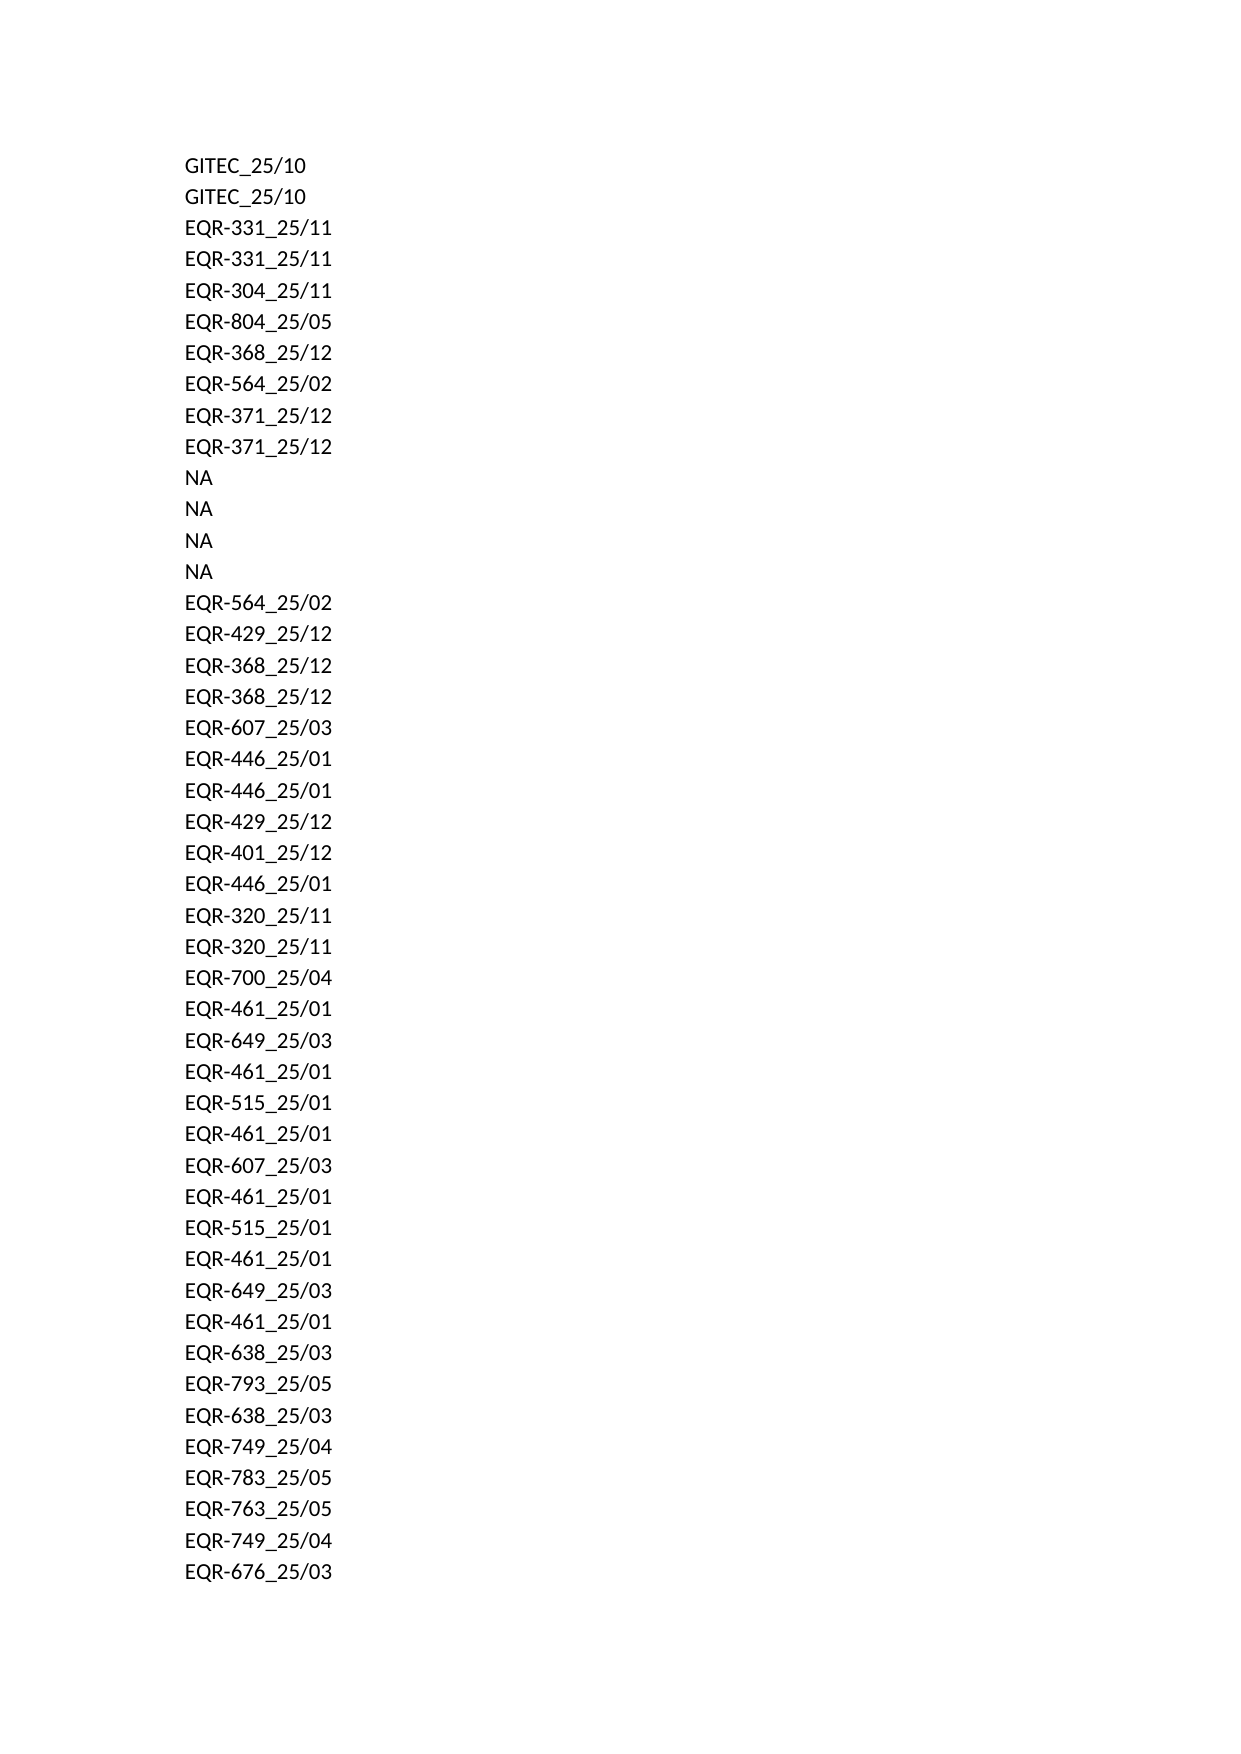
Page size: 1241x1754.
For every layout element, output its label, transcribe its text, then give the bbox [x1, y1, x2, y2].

table_cell NA [177, 554, 425, 585]
table_cell EQR-304_25/11 [177, 273, 425, 304]
table_cell GITEC_25/10 [177, 179, 425, 210]
table_cell EQR-446_25/01 [177, 773, 425, 804]
table_cell EQR-371_25/12 [177, 398, 425, 429]
table_cell EQR-649_25/03 [177, 1273, 425, 1304]
table_cell EQR-368_25/12 [177, 648, 425, 679]
table_cell EQR-607_25/03 [177, 1148, 425, 1179]
table_cell EQR-429_25/12 [177, 616, 425, 648]
table_cell EQR-368_25/12 [177, 679, 425, 710]
table_cell EQR-700_25/04 [177, 960, 425, 991]
table_cell EQR-676_25/03 [177, 1554, 425, 1585]
table_cell EQR-320_25/11 [177, 898, 425, 929]
table_cell EQR-446_25/01 [177, 741, 425, 773]
table_cell EQR-320_25/11 [177, 929, 425, 960]
table_cell GITEC_25/10 [177, 148, 425, 179]
table_cell EQR-371_25/12 [177, 429, 425, 460]
table_cell NA [177, 523, 425, 554]
table_cell EQR-804_25/05 [177, 304, 425, 335]
table_cell EQR-461_25/01 [177, 1054, 425, 1085]
table_cell EQR-515_25/01 [177, 1085, 425, 1116]
table_cell EQR-401_25/12 [177, 835, 425, 866]
table_cell EQR-446_25/01 [177, 866, 425, 898]
table_cell EQR-461_25/01 [177, 991, 425, 1023]
table_cell EQR-793_25/05 [177, 1366, 425, 1398]
table_cell EQR-461_25/01 [177, 1116, 425, 1148]
table_cell NA [177, 491, 425, 523]
table_cell EQR-331_25/11 [177, 210, 425, 241]
table_cell EQR-649_25/03 [177, 1023, 425, 1054]
table_cell EQR-638_25/03 [177, 1398, 425, 1429]
table_cell EQR-515_25/01 [177, 1210, 425, 1241]
table_cell EQR-749_25/04 [177, 1523, 425, 1554]
table_cell EQR-749_25/04 [177, 1429, 425, 1460]
table_cell EQR-429_25/12 [177, 804, 425, 835]
table_cell EQR-763_25/05 [177, 1491, 425, 1523]
table_cell EQR-331_25/11 [177, 241, 425, 273]
table_cell EQR-461_25/01 [177, 1179, 425, 1210]
table_cell EQR-461_25/01 [177, 1304, 425, 1335]
table_cell EQR-607_25/03 [177, 710, 425, 741]
table_cell EQR-564_25/02 [177, 585, 425, 616]
table_cell EQR-783_25/05 [177, 1460, 425, 1491]
table_cell EQR-461_25/01 [177, 1241, 425, 1273]
table_cell EQR-564_25/02 [177, 366, 425, 398]
table_cell EQR-368_25/12 [177, 335, 425, 366]
table_cell EQR-638_25/03 [177, 1335, 425, 1366]
table_cell NA [177, 460, 425, 491]
